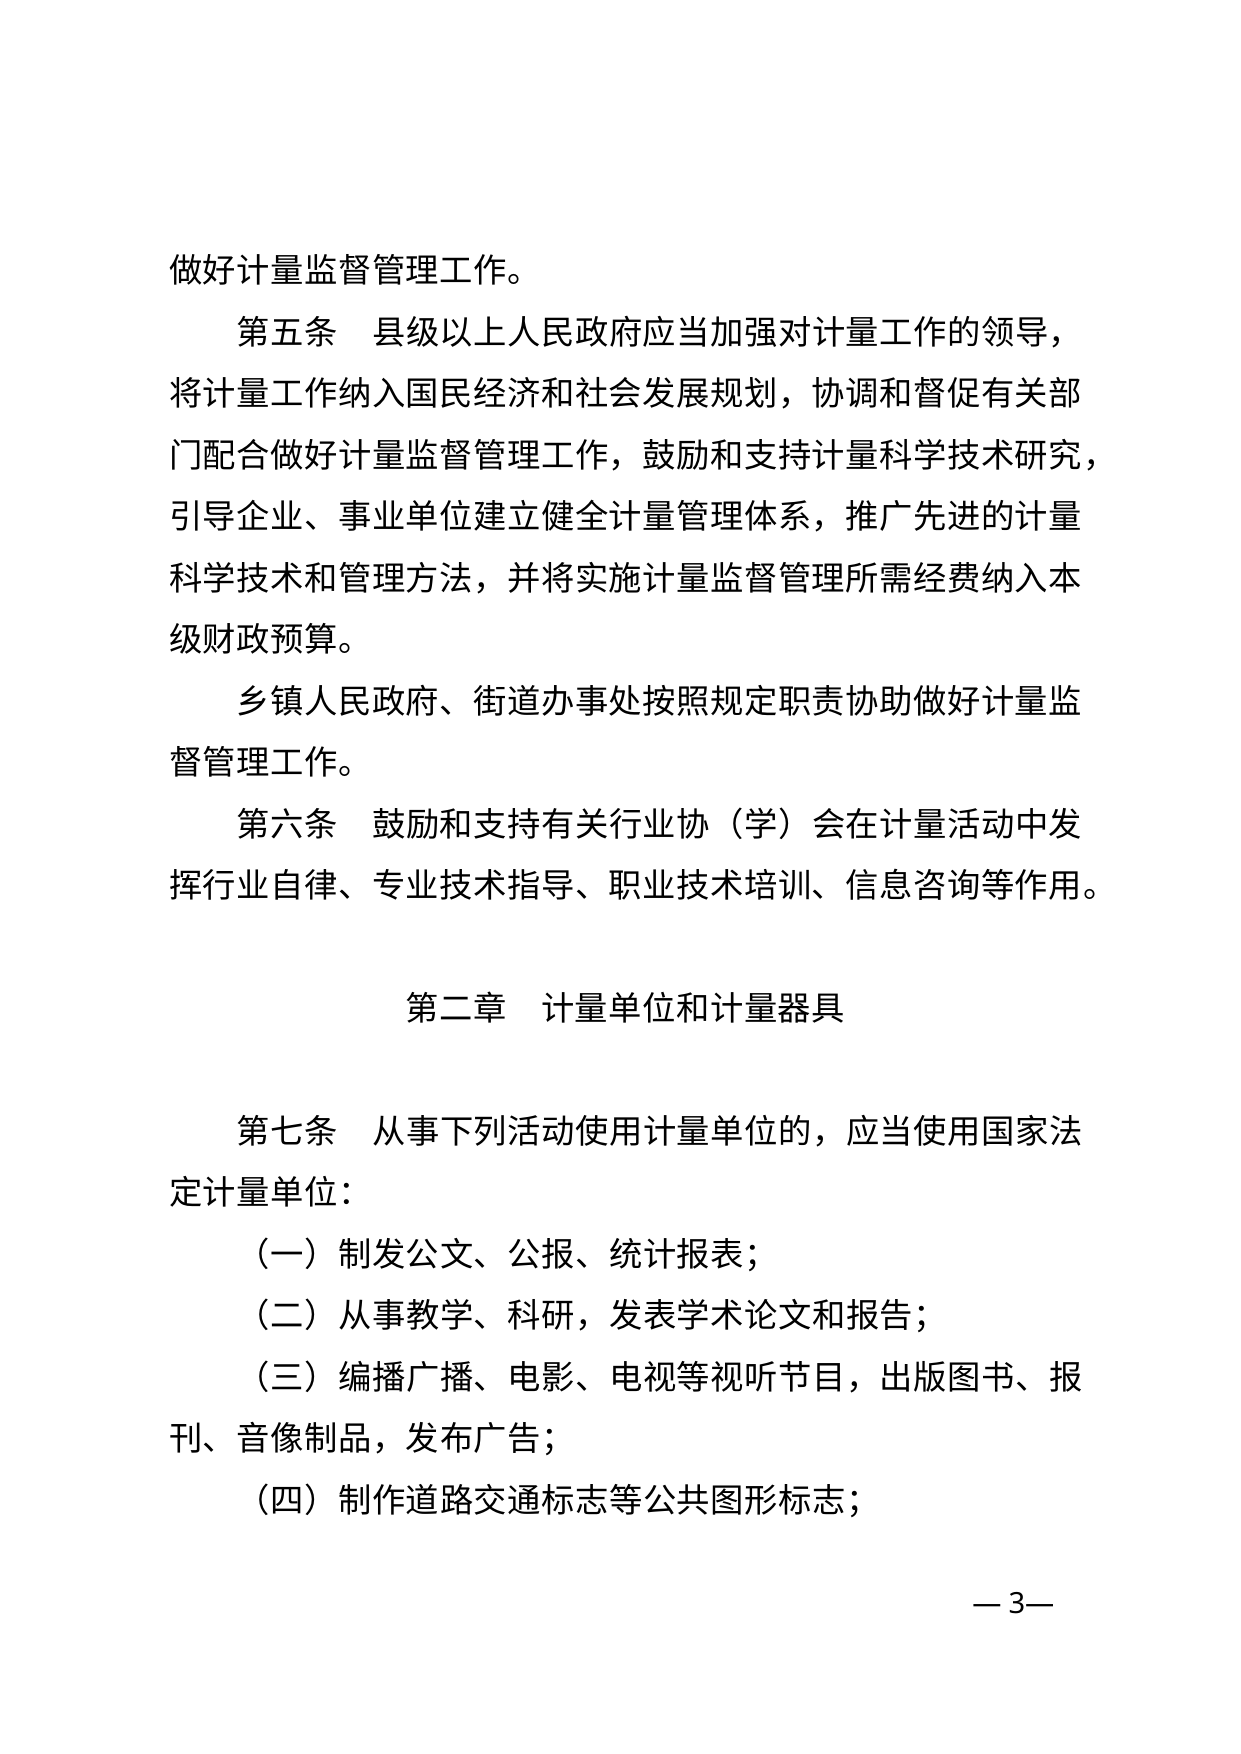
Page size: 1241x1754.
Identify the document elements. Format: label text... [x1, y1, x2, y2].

text 乡镇人民政府、街道办事处按照规定职责协助做好计量监督管理工作。 [169, 668, 1083, 791]
text 第七条 从事下列活动使用计量单位的，应当使用国家法定计量单位： [169, 1098, 1083, 1221]
text 第六条 鼓励和支持有关行业协（学）会在计量活动中发挥行业自律、专业技术指导、职业技术培训、信息咨询等作用。 [169, 791, 1083, 914]
text 第二章 计量单位和计量器具 [169, 975, 1083, 1037]
text （三）编播广播、电影、电视等视听节目，出版图书、报刊、音像制品，发布广告； [169, 1344, 1083, 1467]
text （四）制作道路交通标志等公共图形标志； [169, 1467, 1083, 1528]
text （二）从事教学、科研，发表学术论文和报告； [169, 1282, 1083, 1344]
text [169, 238, 1083, 299]
text 第五条 县级以上人民政府应当加强对计量工作的领导，将计量工作纳入国民经济和社会发展规划，协调和督促有关部门配合做好计量监督管理工作，鼓励和支持计量科学技术研究，引导企业、事业单位建立健全计量管理体系，推广先进的计量科学技术和管理方法，并将实施计量监督管理所需经费纳入本级财政预算。 [169, 299, 1083, 668]
text （一）制发公文、公报、统计报表； [169, 1221, 1083, 1282]
